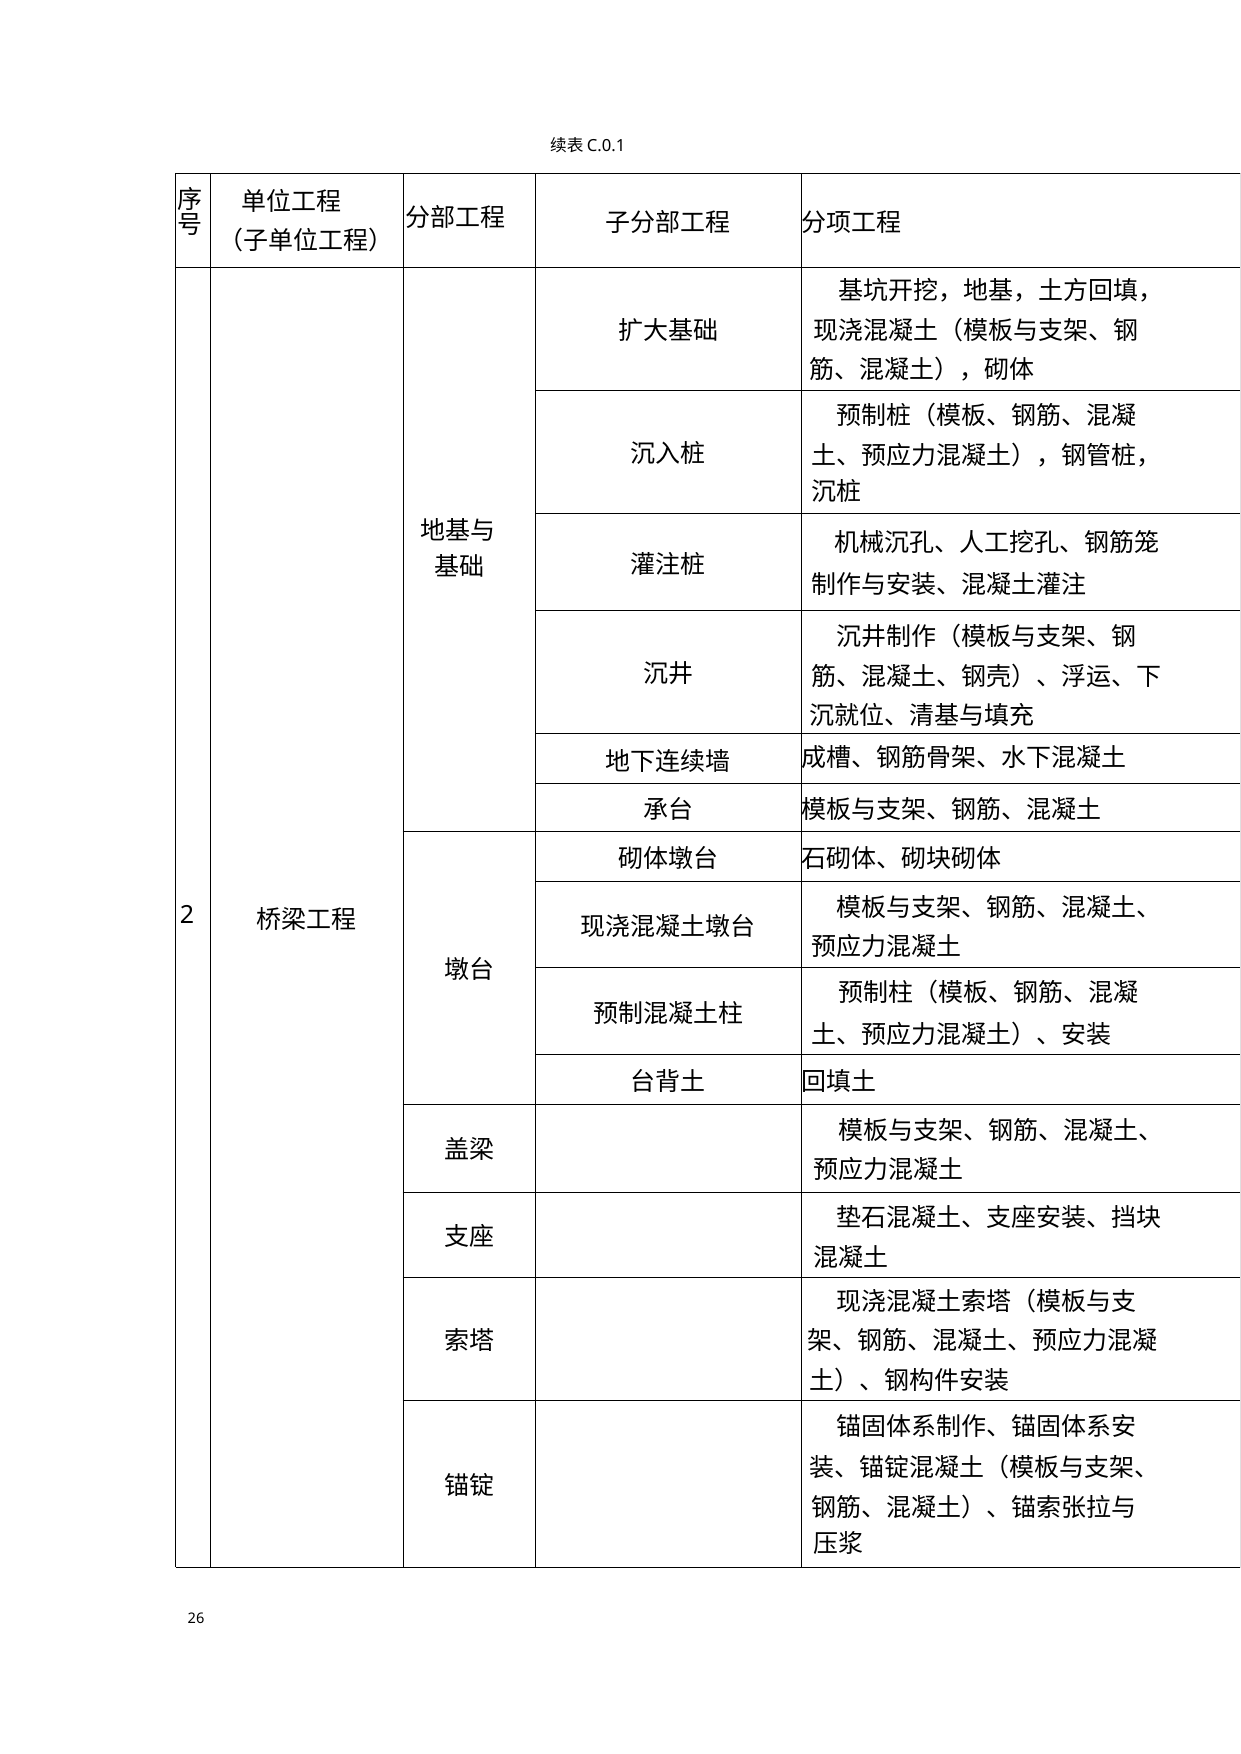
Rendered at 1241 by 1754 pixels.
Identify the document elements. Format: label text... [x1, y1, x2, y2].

table_cell [536, 1401, 801, 1567]
table_header 分部工程 [404, 174, 535, 267]
table_cell 地基与 基础 [404, 268, 535, 831]
table_cell 预制柱（模板、钢筋、混凝 土、预应力混凝土）、安装 [802, 968, 1240, 1054]
table_cell 灌注桩 [536, 514, 801, 610]
table_cell 扩大基础 [536, 268, 801, 389]
table_cell 现浇混凝土索塔（模板与支 架、钢筋、混凝土、预应力混凝 土）、钢构件安装 [802, 1278, 1240, 1400]
table_cell 垫石混凝土、支座安装、挡块 混凝土 [802, 1193, 1240, 1277]
table_cell 沉井 [536, 611, 801, 733]
table_cell 基坑开挖，地基，土方回填， 现浇混凝土（模板与支架、钢 筋、混凝土），砌体 [802, 268, 1240, 389]
table_cell [536, 1193, 801, 1277]
table_cell [536, 1278, 801, 1400]
table_cell 台背土 [536, 1055, 801, 1104]
table_cell 模板与支架、钢筋、混凝土、 预应力混凝土 [802, 1105, 1240, 1192]
table_cell 成槽、钢筋骨架、水下混凝土 [802, 734, 1240, 783]
table_header 分项工程 [802, 174, 1240, 267]
table_header 子分部工程 [536, 174, 801, 267]
table_header 序号 [176, 174, 210, 267]
table_cell 预制桩（模板、钢筋、混凝 土、预应力混凝土），钢管桩， 沉桩 [802, 391, 1240, 512]
table_cell 砌体墩台 [536, 832, 801, 881]
table_cell 沉井制作（模板与支架、钢 筋、混凝土、钢壳）、浮运、下 沉就位、清基与填充 [802, 611, 1240, 733]
table_cell 索塔 [404, 1278, 535, 1400]
table_cell 支座 [404, 1193, 535, 1277]
table_cell 2 [176, 268, 210, 1567]
table_cell 预制混凝土柱 [536, 968, 801, 1054]
table_cell 承台 [536, 784, 801, 831]
table_cell 模板与支架、钢筋、混凝土 [802, 784, 1240, 831]
table_cell 回填土 [802, 1055, 1240, 1104]
table_cell 锚固体系制作、锚固体系安 装、锚锭混凝土（模板与支架、 钢筋、混凝土）、锚索张拉与 压浆 [802, 1401, 1240, 1567]
table_cell 锚锭 [404, 1401, 535, 1567]
table_cell 机械沉孔、人工挖孔、钢筋笼 制作与安装、混凝土灌注 [802, 514, 1240, 610]
table_cell [536, 1105, 801, 1192]
table_cell 盖梁 [404, 1105, 535, 1192]
table_cell 石砌体、砌块砌体 [802, 832, 1240, 881]
table_cell 现浇混凝土墩台 [536, 882, 801, 967]
table_cell 地下连续墙 [536, 734, 801, 783]
table_cell 模板与支架、钢筋、混凝土、 预应力混凝土 [802, 882, 1240, 967]
table_header 单位工程 （子单位工程） [211, 174, 403, 267]
text 续表C.0.1 [550, 127, 1157, 156]
table_cell 桥梁工程 [211, 268, 403, 1567]
table_cell 沉入桩 [536, 391, 801, 512]
table_cell 墩台 [404, 832, 535, 1104]
text 26 [187, 1605, 1157, 1628]
